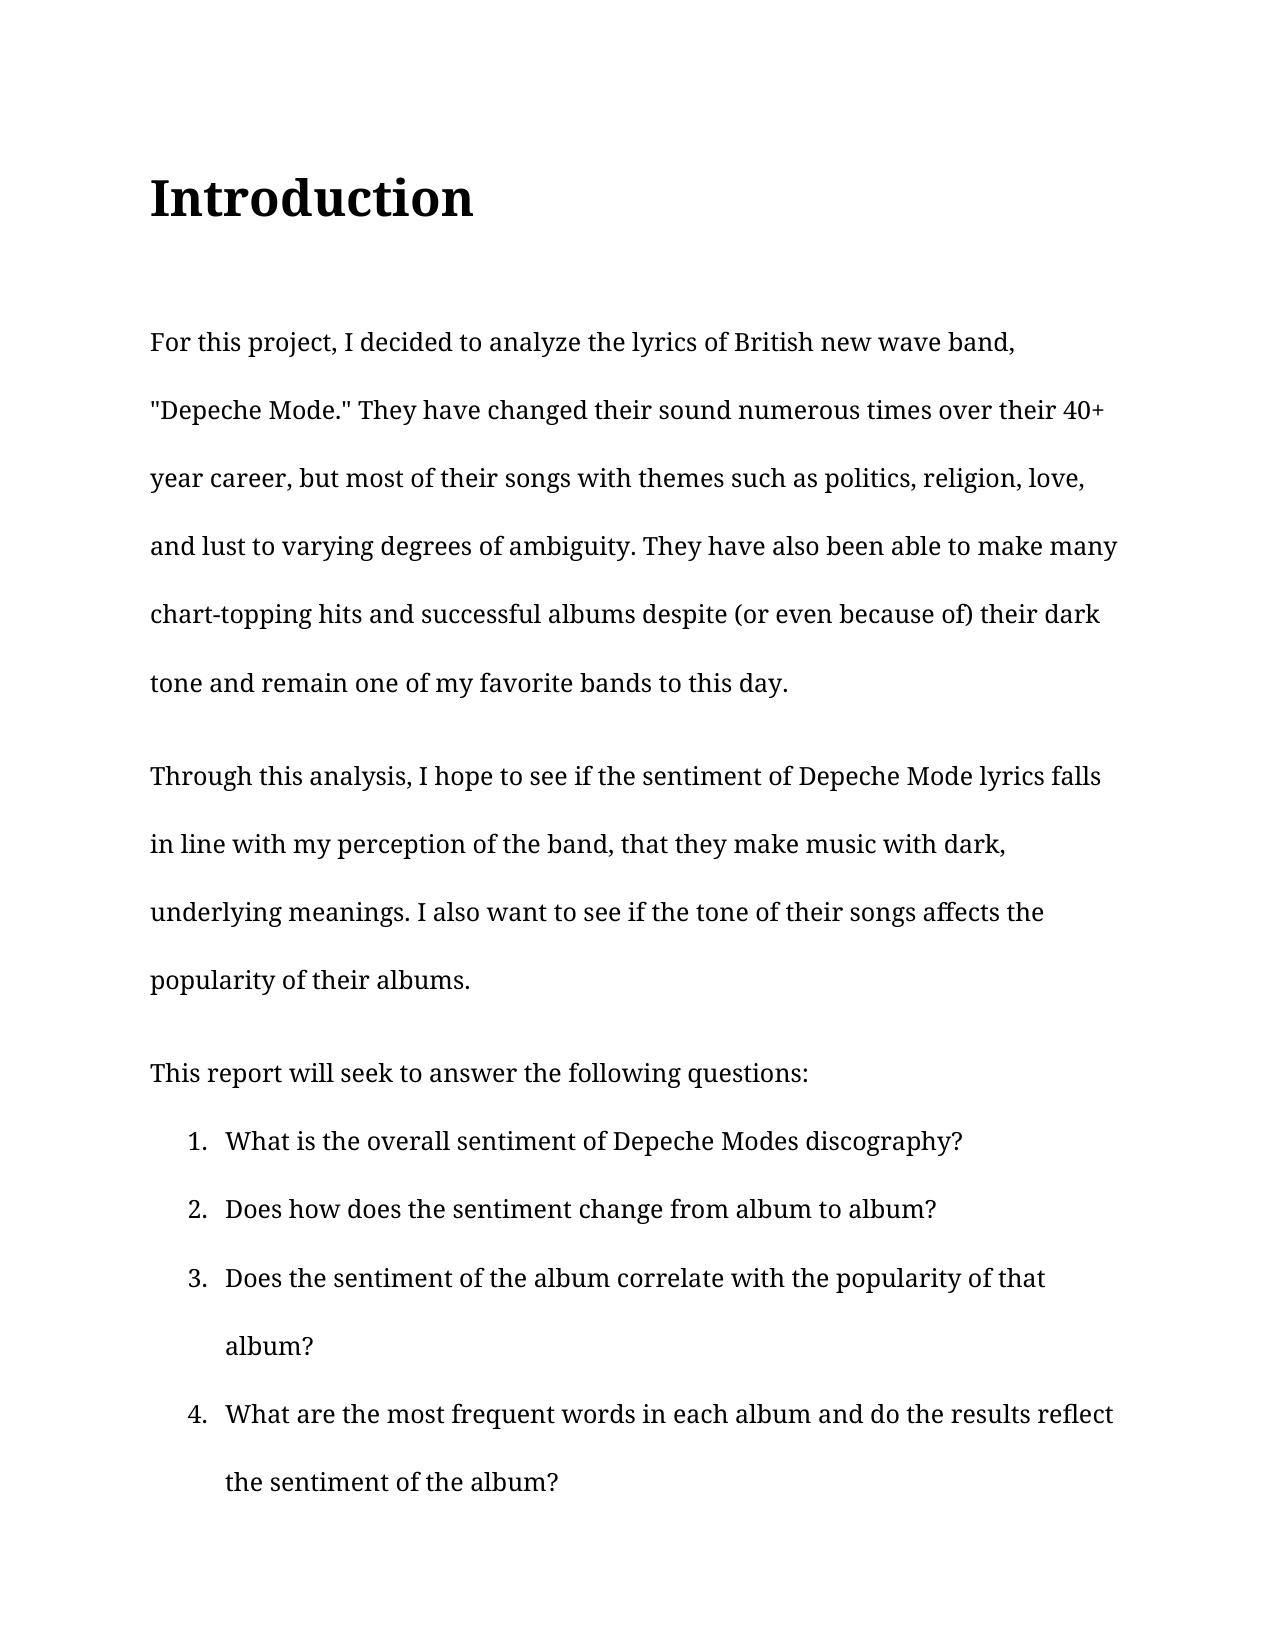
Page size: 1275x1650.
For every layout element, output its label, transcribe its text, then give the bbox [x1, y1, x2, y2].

list What is the overall sentiment of Depeche Modes discography? [187, 1124, 1125, 1158]
list Does how does the sentiment change from album to album? [187, 1192, 1125, 1226]
list Does the sentiment of the album correlate with the popularity of that album? [187, 1260, 1125, 1362]
text This report will seek to answer the following questions: [150, 1056, 1125, 1090]
text Through this analysis, I hope to see if the sentiment of Depeche Mode lyrics falls in line with my perception of the band, that they make music with dark, underlying meanings. I also want to see if the tone of their songs affects the popularity of their albums. [150, 758, 1125, 997]
text Introduction [150, 163, 1125, 232]
text For this project, I decided to analyze the lyrics of British new wave band, "Depeche Mode." They have changed their sound numerous times over their 40+ year career, but most of their songs with themes such as politics, religion, love, and lust to varying degrees of ambiguity. They have also been able to make many chart-topping hits and successful albums despite (or even because of) their dark tone and remain one of my favorite bands to this day. [150, 325, 1125, 699]
list What are the most frequent words in each album and do the results reflect the sentiment of the album? [187, 1397, 1125, 1499]
